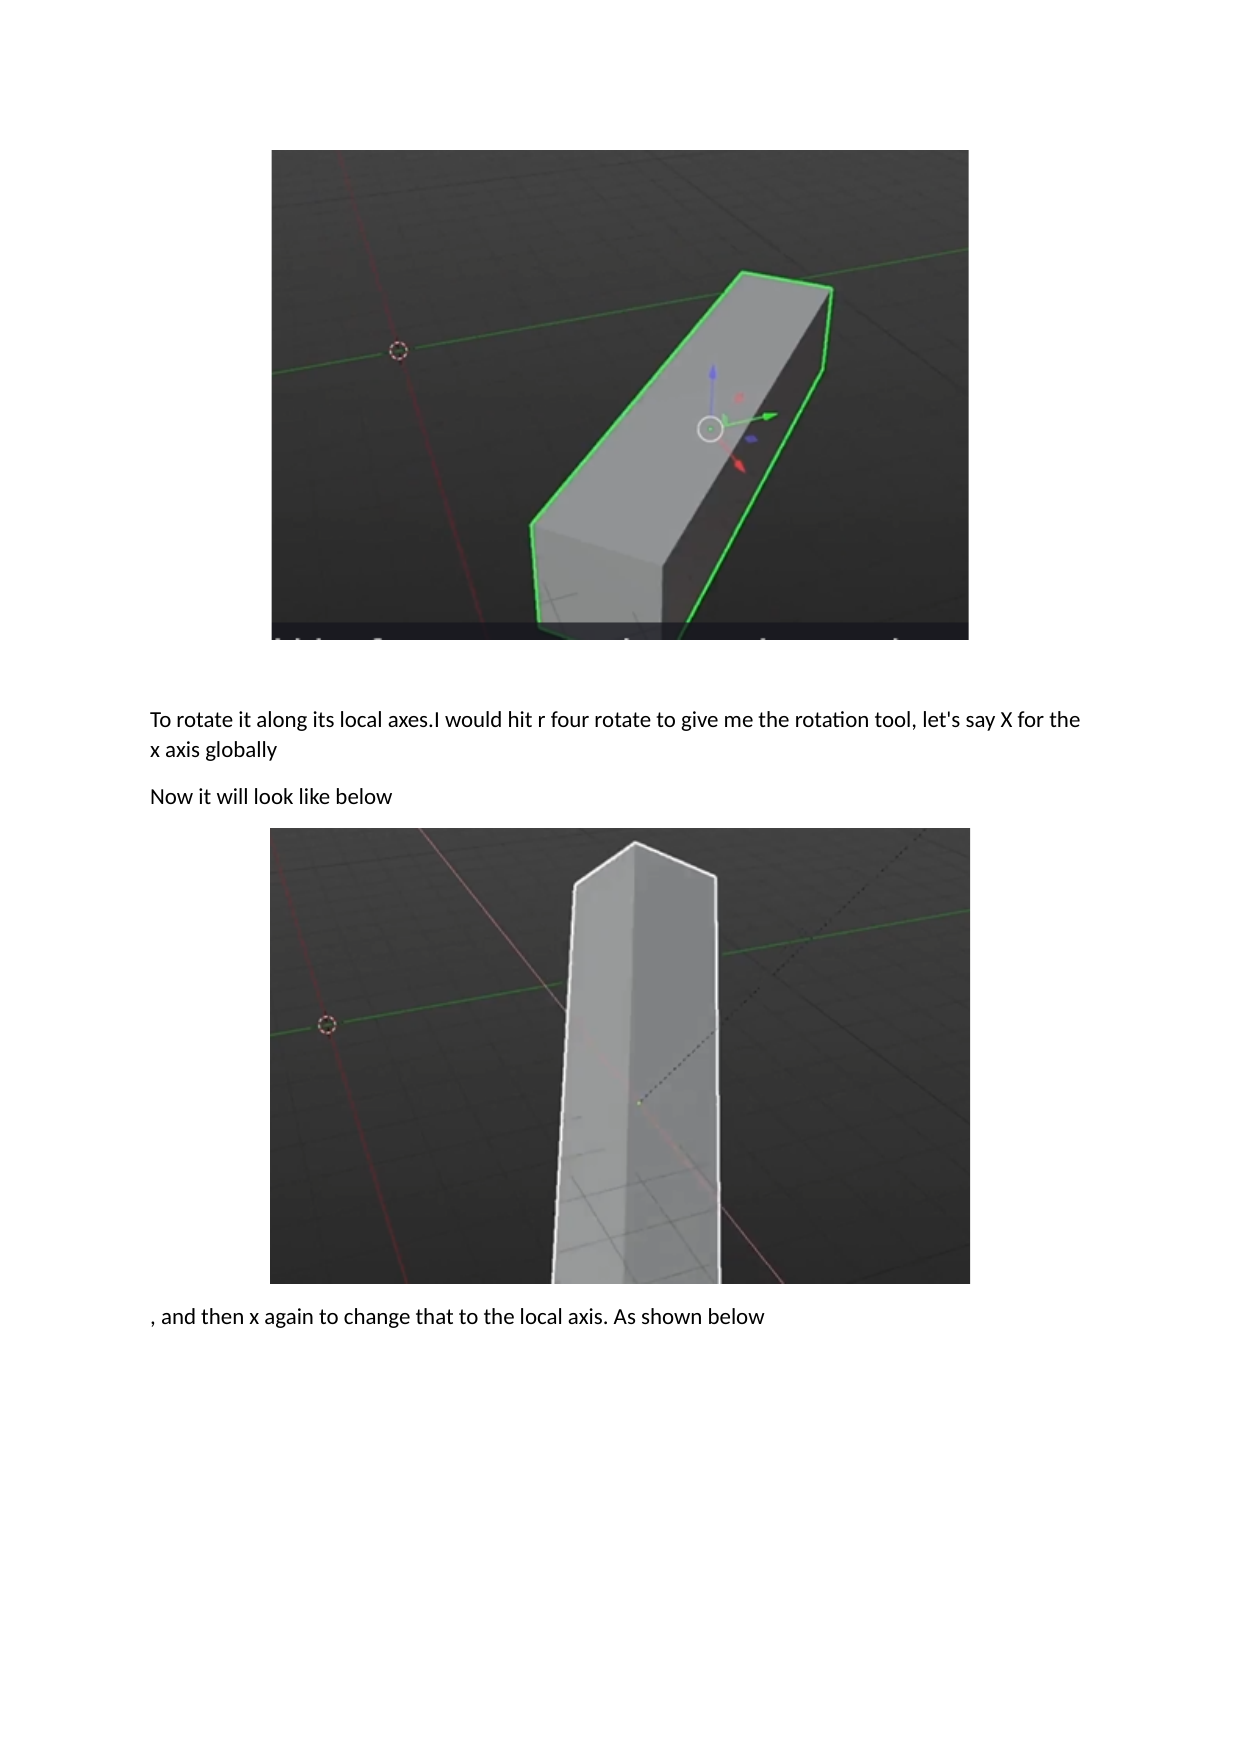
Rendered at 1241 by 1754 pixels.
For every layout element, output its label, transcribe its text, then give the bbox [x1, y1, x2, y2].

picture [271, 150, 969, 640]
text To rotate it along its local axes.I would hit r four rotate to give me the rotation tool, let's say X for the x axis globally [150, 705, 1090, 763]
picture [270, 828, 971, 1284]
text , and then x again to change that to the local axis. As shown below [150, 1302, 1090, 1330]
text Now it will look like below [150, 782, 1090, 810]
